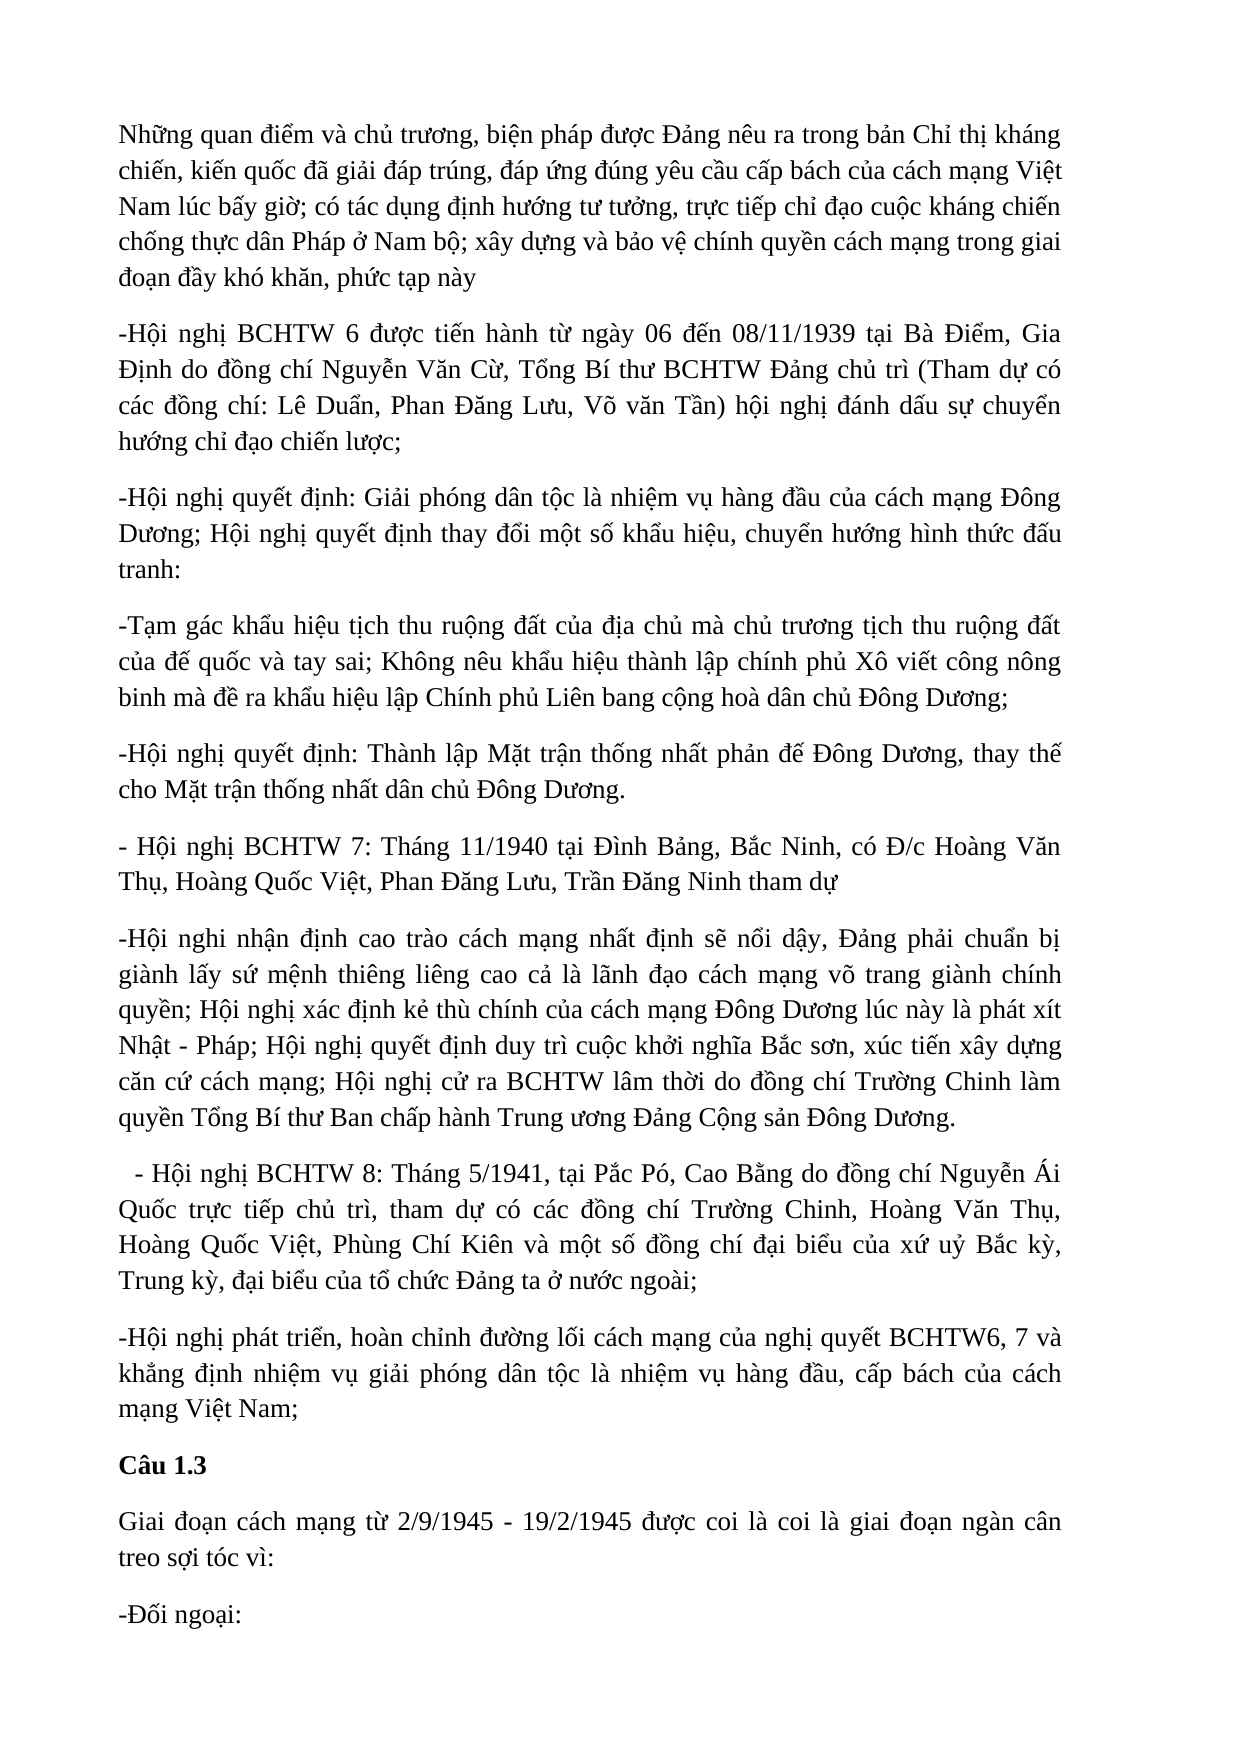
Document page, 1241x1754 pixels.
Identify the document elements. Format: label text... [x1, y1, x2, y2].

text Câu 1.3 [118, 1449, 1063, 1480]
text Những quan điểm và chủ trương, biện pháp được Đảng nêu ra trong bản Chỉ thị kháng chiến, kiến quốc đã giải đáp trúng, đáp ứng đúng yêu cầu cấp bách của cách mạng Việt Nam lúc bấy giờ; có tác dụng định hướng tư tưởng, trực tiếp chỉ đạo cuộc kháng chiến chống thực dân Pháp ở Nam bộ; xây dựng và bảo vệ chính quyền cách mạng trong giai đoạn đầy khó khăn, phức tạp này [118, 256, 1063, 292]
text -Hội nghị quyết định: Giải phóng dân tộc là nhiệm vụ hàng đầu của cách mạng Đông Dương; Hội nghị quyết định thay đổi một số khẩu hiệu, chuyển hướng hình thức đấu tranh: [118, 548, 1063, 584]
text - Hội nghị BCHTW 8: Tháng 5/1941, tại Pắc Pó, Cao Bằng do đồng chí Nguyễn Ái Quốc trực tiếp chủ trì, tham dự có các đồng chí Trường Chinh, Hoàng Văn Thụ, Hoàng Quốc Việt, Phùng Chí Kiên và một số đồng chí đại biểu của xứ uỷ Bắc kỳ, Trung kỳ, đại biểu của tổ chức Đảng ta ở nước ngoài; [118, 1260, 1063, 1296]
text -Hội nghị quyết định: Thành lập Mặt trận thống nhất phản đế Đông Dương, thay thế cho Mặt trận thống nhất dân chủ Đông Dương. [118, 768, 1063, 804]
text Giai đoạn cách mạng từ 2/9/1945 - 19/2/1945 được coi là coi là giai đoạn ngàn cân treo sợi tóc vì: [118, 1506, 1063, 1572]
text -Đối ngoại: [118, 1598, 1063, 1629]
text -Hội nghi nhận định cao trào cách mạng nhất định sẽ nổi dậy, Đảng phải chuẩn bị giành lấy sứ mệnh thiêng liêng cao cả là lãnh đạo cách mạng võ trang giành chính quyền; Hội nghị xác định kẻ thù chính của cách mạng Đông Dương lúc này là phát xít Nhật - Pháp; Hội nghị quyết định duy trì cuộc khởi nghĩa Bắc sơn, xúc tiến xây dựng căn cứ cách mạng; Hội nghị cử ra BCHTW lâm thời do đồng chí Trường Chinh làm quyền Tổng Bí thư Ban chấp hành Trung ương Đảng Cộng sản Đông Dương. [118, 1096, 1063, 1132]
text -Hội nghị phát triển, hoàn chỉnh đường lối cách mạng của nghị quyết BCHTW6, 7 và khẳng định nhiệm vụ giải phóng dân tộc là nhiệm vụ hàng đầu, cấp bách của cách mạng Việt Nam; [118, 1388, 1063, 1423]
text - Hội nghị BCHTW 7: Tháng 11/1940 tại Đình Bảng, Bắc Ninh, có Đ/c Hoàng Văn Thụ, Hoàng Quốc Việt, Phan Đăng Lưu, Trần Đăng Ninh tham dự [118, 861, 1063, 897]
text -Hội nghị BCHTW 6 được tiến hành từ ngày 06 đến 08/11/1939 tại Bà Điểm, Gia Định do đồng chí Nguyễn Văn Cừ, Tổng Bí thư BCHTW Đảng chủ trì (Tham dự có các đồng chí: Lê Duẩn, Phan Đăng Lưu, Võ văn Tần) hội nghị đánh dấu sự chuyển hướng chỉ đạo chiến lược; [118, 420, 1063, 456]
text -Tạm gác khẩu hiệu tịch thu ruộng đất của địa chủ mà chủ trương tịch thu ruộng đất của đế quốc và tay sai; Không nêu khẩu hiệu thành lập chính phủ Xô viết công nông binh mà đề ra khẩu hiệu lập Chính phủ Liên bang cộng hoà dân chủ Đông Dương; [118, 676, 1063, 712]
